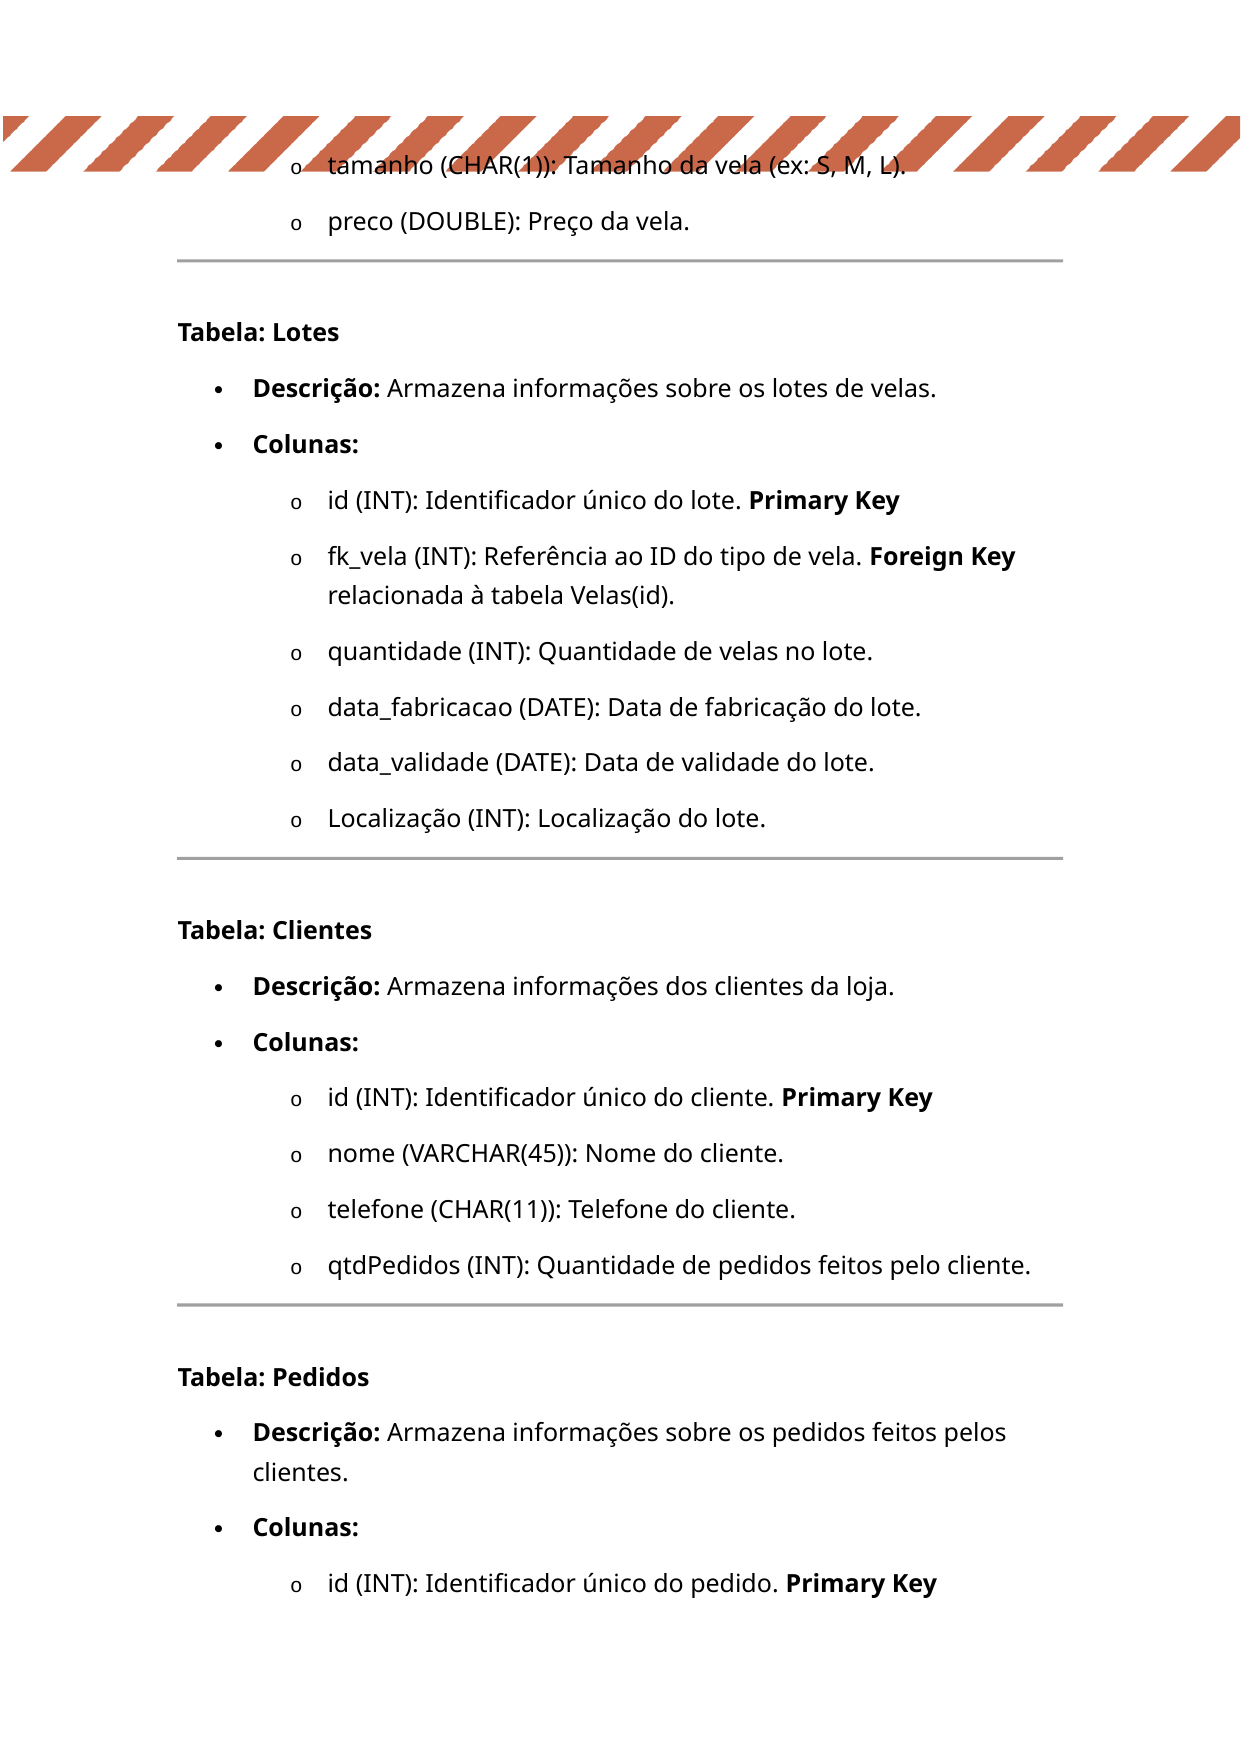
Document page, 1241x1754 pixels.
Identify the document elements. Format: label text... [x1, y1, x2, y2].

list fk_vela (INT): Referência ao ID do tipo de vela. Foreign Key relacionada à tabela Velas(id). [290, 538, 1063, 612]
text Tabela: Lotes [177, 315, 1063, 349]
list Colunas: [215, 1510, 1063, 1544]
list id (INT): Identificador único do pedido. Primary Key [290, 1566, 1063, 1600]
list Localização (INT): Localização do lote. [290, 801, 1063, 835]
list quantidade (INT): Quantidade de velas no lote. [290, 633, 1063, 667]
list id (INT): Identificador único do lote. Primary Key [290, 483, 1063, 517]
list qtdPedidos (INT): Quantidade de pedidos feitos pelo cliente. [290, 1248, 1063, 1282]
list Colunas: [215, 427, 1063, 461]
list Descrição: Armazena informações dos clientes da loja. [215, 968, 1063, 1002]
list Colunas: [215, 1024, 1063, 1058]
text Tabela: Pedidos [177, 1359, 1063, 1393]
list id (INT): Identificador único do cliente. Primary Key [290, 1080, 1063, 1114]
list nome (VARCHAR(45)): Nome do cliente. [290, 1136, 1063, 1170]
list data_validade (DATE): Data de validade do lote. [290, 745, 1063, 779]
list Descrição: Armazena informações sobre os lotes de velas. [215, 371, 1063, 405]
picture [3, 116, 1241, 1754]
list telefone (CHAR(11)): Telefone do cliente. [290, 1192, 1063, 1226]
list Descrição: Armazena informações sobre os pedidos feitos pelos clientes. [215, 1415, 1063, 1488]
text Tabela: Clientes [177, 913, 1063, 947]
list data_fabricacao (DATE): Data de fabricação do lote. [290, 689, 1063, 723]
list tamanho (CHAR(1)): Tamanho da vela (ex: S, M, L). [290, 148, 1063, 182]
list preco (DOUBLE): Preço da vela. [290, 203, 1063, 237]
